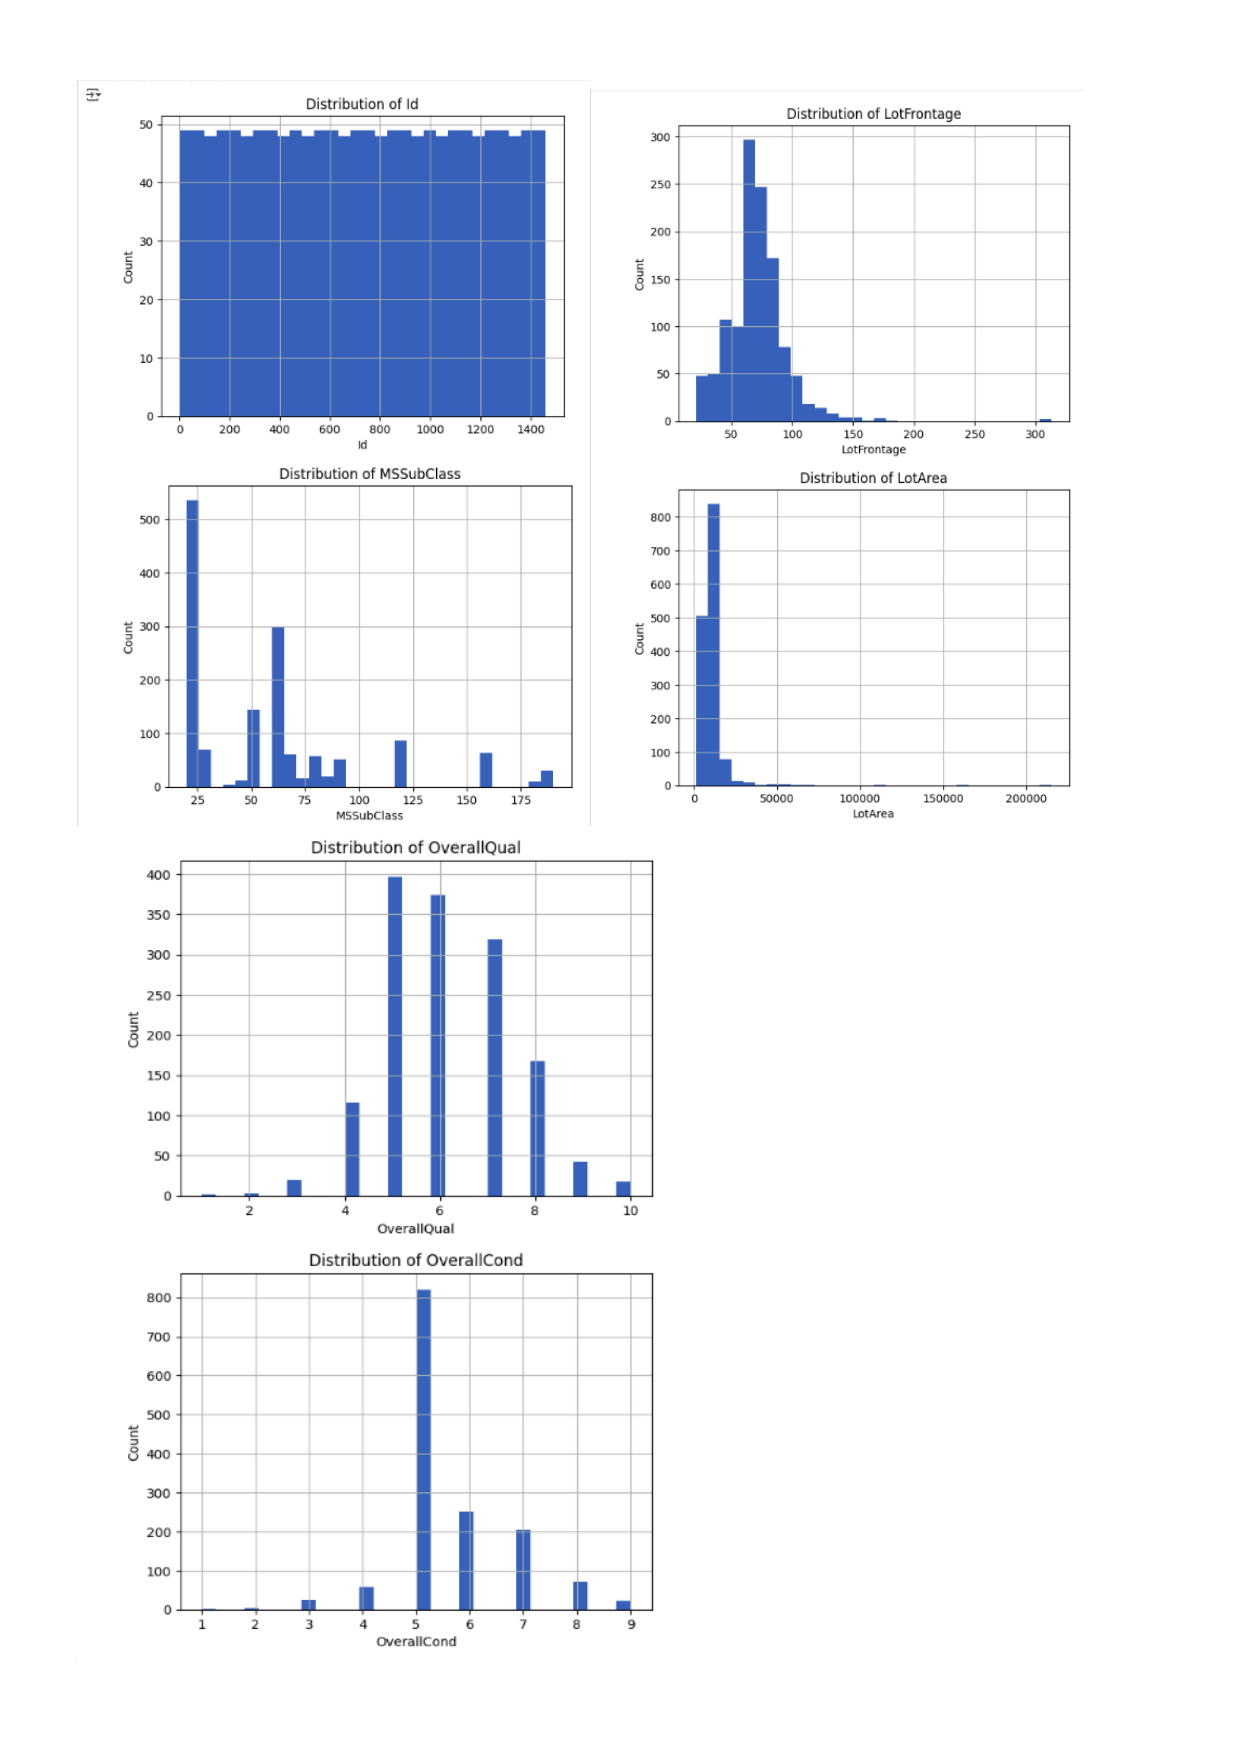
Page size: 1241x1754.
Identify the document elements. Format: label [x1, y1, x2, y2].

picture [75, 828, 671, 1663]
picture [75, 80, 1085, 826]
